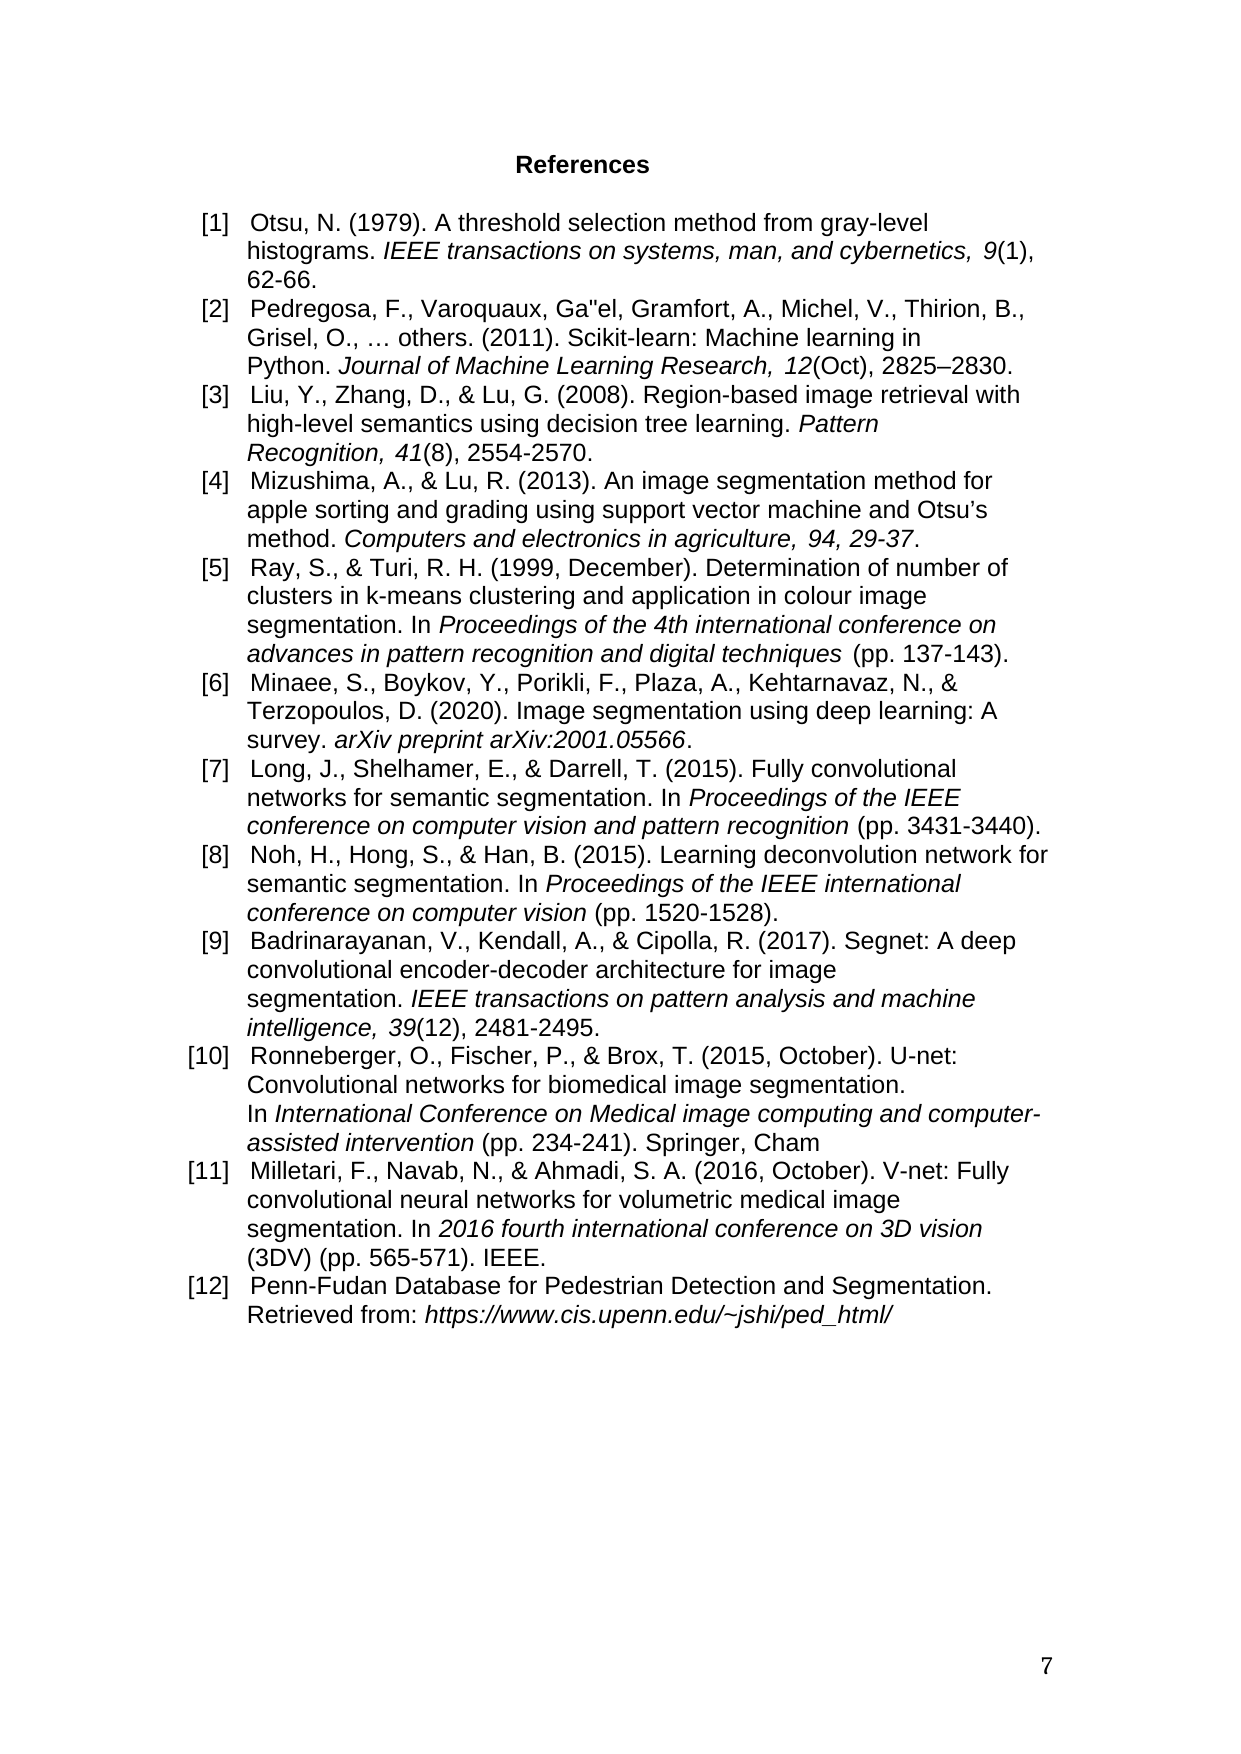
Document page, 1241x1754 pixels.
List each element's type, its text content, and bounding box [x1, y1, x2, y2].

text [6] Minaee, S., Boykov, Y., Porikli, F., Plaza, A., Kehtarnavaz, N., & Terzopoulos, D. (2020). Image segmentation using deep learning: A survey. arXiv preprint arXiv:2001.05566. [187, 667, 1053, 754]
text [9] Badrinarayanan, V., Kendall, A., & Cipolla, R. (2017). Segnet: A deep convolutional encoder-decoder architecture for image segmentation. IEEE transactions on pattern analysis and machine intelligence, 39(12), 2481-2495. [187, 926, 1053, 1041]
text [4] Mizushima, A., & Lu, R. (2013). An image segmentation method for apple sorting and grading using support vector machine and Otsu’s method. Computers and electronics in agriculture, 94, 29-37. [187, 466, 1053, 552]
text [12] Penn-Fudan Database for Pedestrian Detection and Segmentation. Retrieved from: https://www.cis.upenn.edu/~jshi/ped_html/ [187, 1271, 1053, 1329]
text [7] Long, J., Shelhamer, E., & Darrell, T. (2015). Fully convolutional networks for semantic segmentation. In Proceedings of the IEEE conference on computer vision and pattern recognition (pp. 3431-3440). [187, 754, 1053, 840]
text [8] Noh, H., Hong, S., & Han, B. (2015). Learning deconvolution network for semantic segmentation. In Proceedings of the IEEE international conference on computer vision (pp. 1520-1528). [187, 840, 1053, 926]
text [3] Liu, Y., Zhang, D., & Lu, G. (2008). Region-based image retrieval with high-level semantics using decision tree learning. Pattern Recognition, 41(8), 2554-2570. [187, 380, 1053, 466]
text [1] Otsu, N. (1979). A threshold selection method from gray-level histograms. IEEE transactions on systems, man, and cybernetics, 9(1), 62-66. [187, 207, 1053, 294]
text [5] Ray, S., & Turi, R. H. (1999, December). Determination of number of clusters in k-means clustering and application in colour image segmentation. In Proceedings of the 4th international conference on advances in pattern recognition and digital techniques (pp. 137-143). [187, 552, 1053, 667]
text [10] Ronneberger, O., Fischer, P., & Brox, T. (2015, October). U-net: Convolutional networks for biomedical image segmentation. In International Conference on Medical image computing and computer-assisted intervention (pp. 234-241). Springer, Cham [187, 1041, 1053, 1156]
text [11] Milletari, F., Navab, N., & Ahmadi, S. A. (2016, October). V-net: Fully convolutional neural networks for volumetric medical image segmentation. In 2016 fourth international conference on 3D vision (3DV) (pp. 565-571). IEEE. [187, 1156, 1053, 1271]
title References [112, 150, 1053, 179]
text [2] Pedregosa, F., Varoquaux, Ga"el, Gramfort, A., Michel, V., Thirion, B., Grisel, O., … others. (2011). Scikit-learn: Machine learning in Python. Journal of Machine Learning Research, 12(Oct), 2825–2830. [187, 294, 1053, 380]
